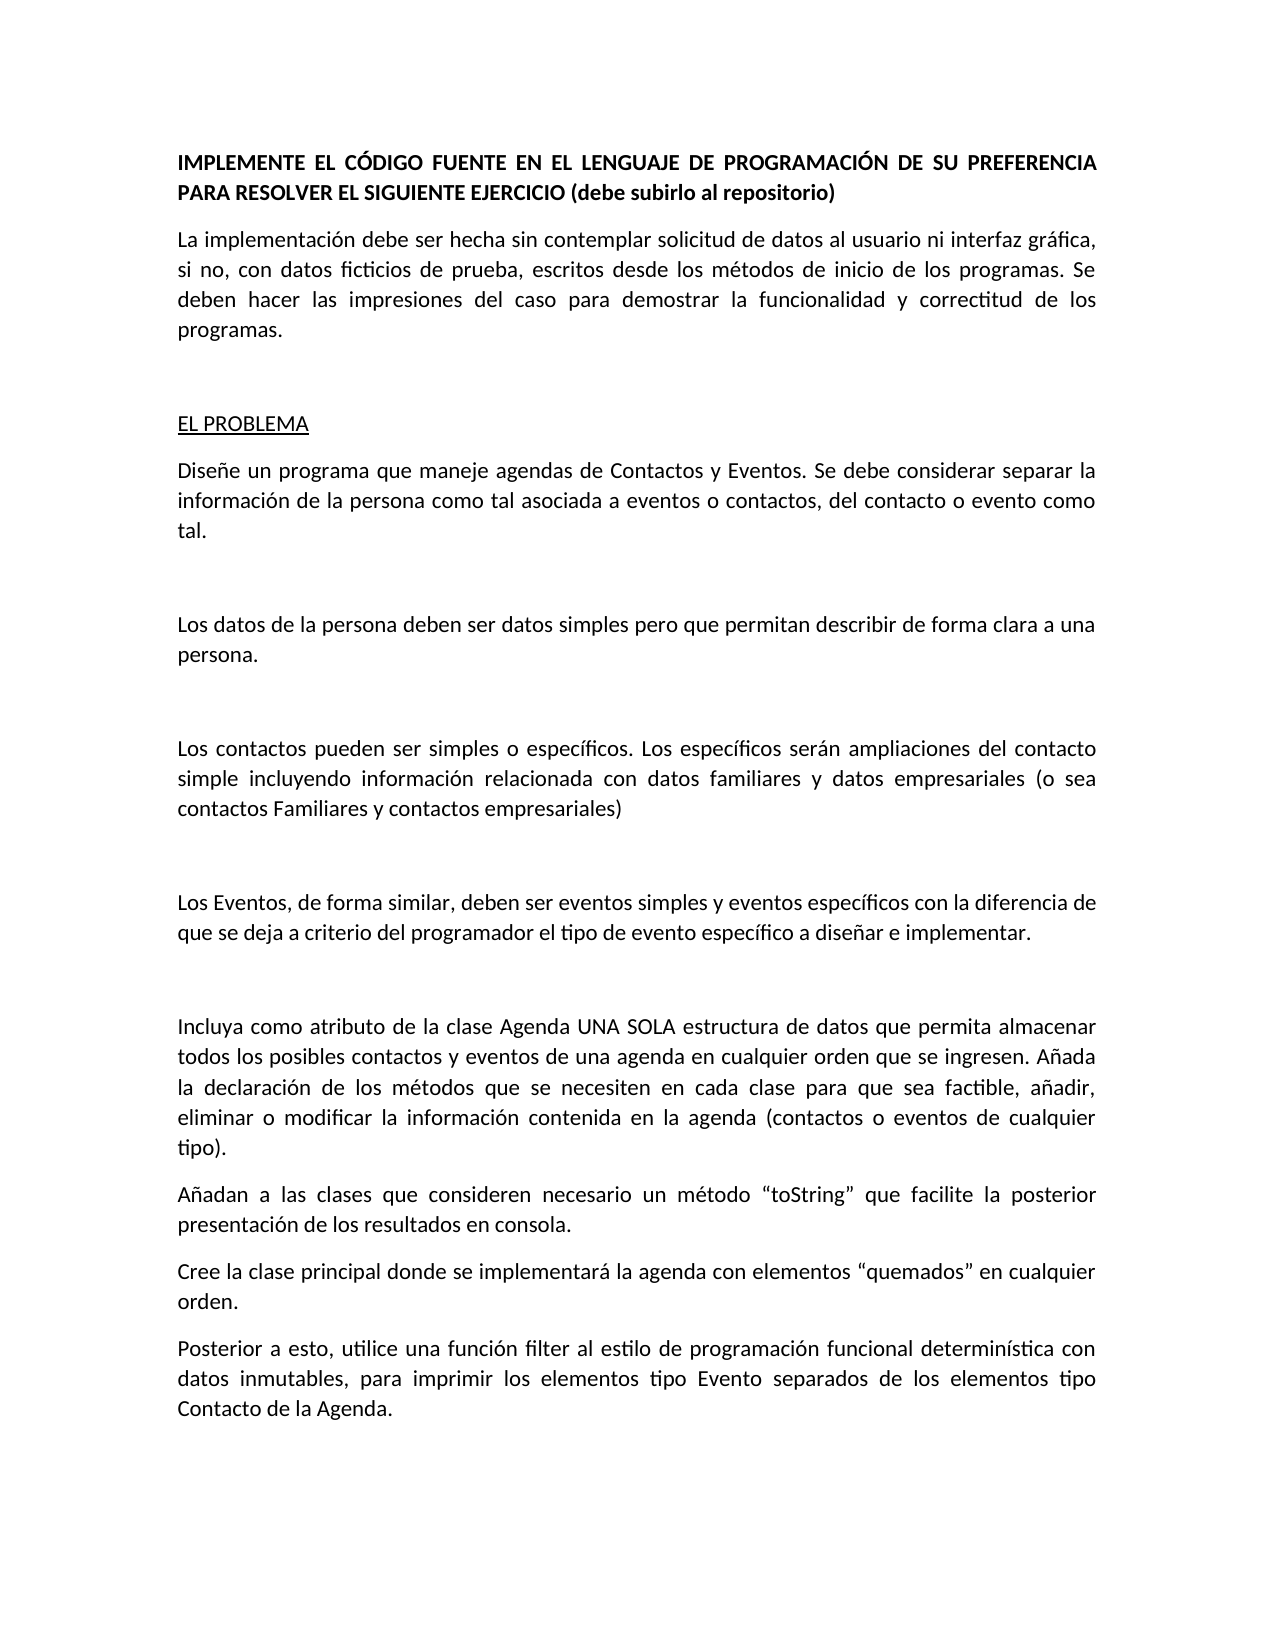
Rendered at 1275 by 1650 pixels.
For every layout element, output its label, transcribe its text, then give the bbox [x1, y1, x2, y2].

text EL PROBLEMA [177, 409, 1098, 437]
text Incluya como atributo de la clase Agenda UNA SOLA estructura de datos que permita almacenar todos los posibles contactos y eventos de una agenda en cualquier orden que se ingresen. Añada la declaración de los métodos que se necesiten en cada clase para que sea factible, añadir, eliminar o modificar la información contenida en la agenda (contactos o eventos de cualquier tipo). [177, 1012, 1098, 1161]
text IMPLEMENTE EL CÓDIGO FUENTE EN EL LENGUAJE DE PROGRAMACIÓN DE SU PREFERENCIA PARA RESOLVER EL SIGUIENTE EJERCICIO (debe subirlo al repositorio) [177, 148, 1098, 206]
text Diseñe un programa que maneje agendas de Contactos y Eventos. Se debe considerar separar la información de la persona como tal asociada a eventos o contactos, del contacto o evento como tal. [177, 456, 1098, 544]
text Posterior a esto, utilice una función filter al estilo de programación funcional determinística con datos inmutables, para imprimir los elementos tipo Evento separados de los elementos tipo Contacto de la Agenda. [177, 1334, 1098, 1422]
text Los Eventos, de forma similar, deben ser eventos simples y eventos específicos con la diferencia de que se deja a criterio del programador el tipo de evento específico a diseñar e implementar. [177, 888, 1098, 946]
text Los datos de la persona deben ser datos simples pero que permitan describir de forma clara a una persona. [177, 610, 1098, 668]
text Añadan a las clases que consideren necesario un método “toString” que facilite la posterior presentación de los resultados en consola. [177, 1180, 1098, 1238]
text La implementación debe ser hecha sin contemplar solicitud de datos al usuario ni interfaz gráfica, si no, con datos ficticios de prueba, escritos desde los métodos de inicio de los programas. Se deben hacer las impresiones del caso para demostrar la funcionalidad y correctitud de los programas. [177, 225, 1098, 343]
text Cree la clase principal donde se implementará la agenda con elementos “quemados” en cualquier orden. [177, 1257, 1098, 1315]
text Los contactos pueden ser simples o específicos. Los específicos serán ampliaciones del contacto simple incluyendo información relacionada con datos familiares y datos empresariales (o sea contactos Familiares y contactos empresariales) [177, 734, 1098, 822]
